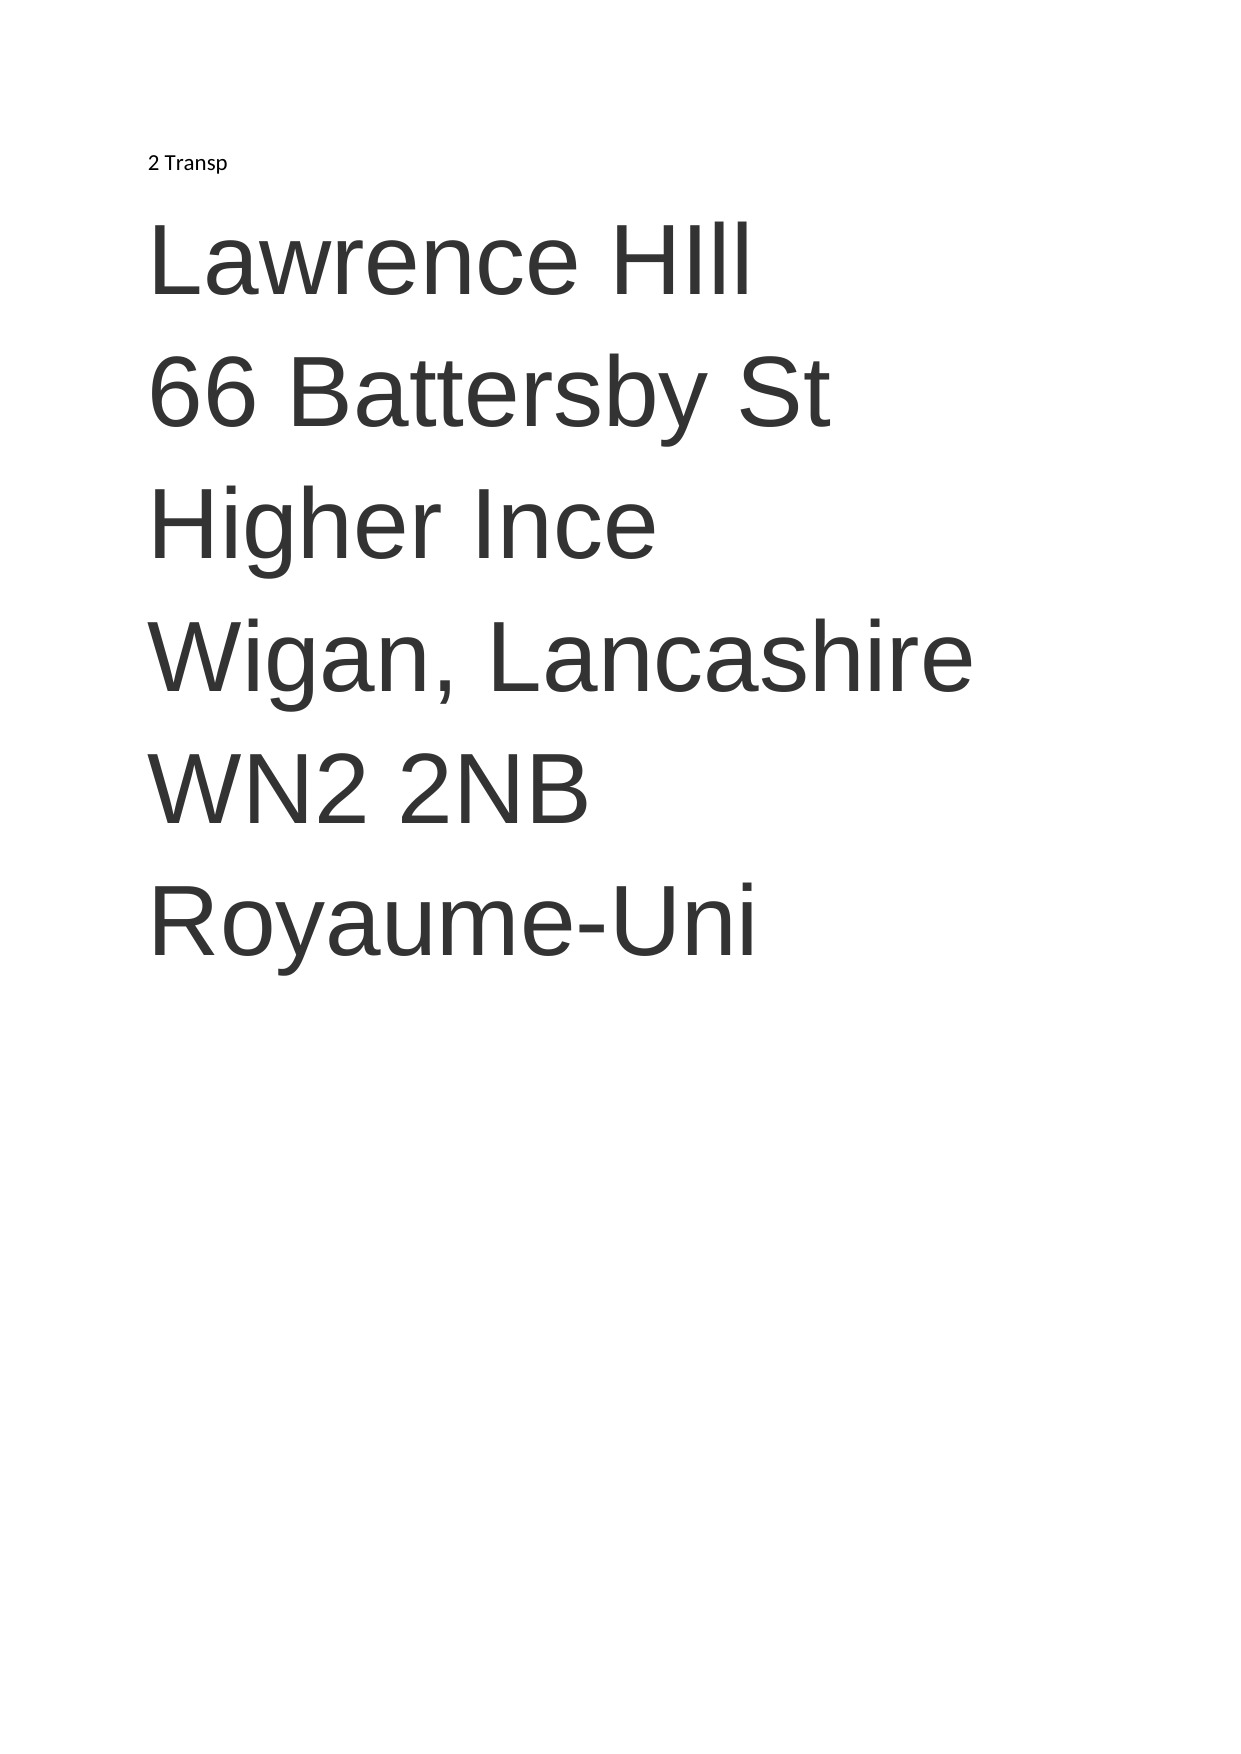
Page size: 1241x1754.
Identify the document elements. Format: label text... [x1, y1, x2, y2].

text 2 Transp [148, 148, 1093, 176]
text Lawrence HIll 66 Battersby St Higher Ince Wigan, Lancashire WN2 2NB Royaume-Uni [148, 201, 1093, 977]
